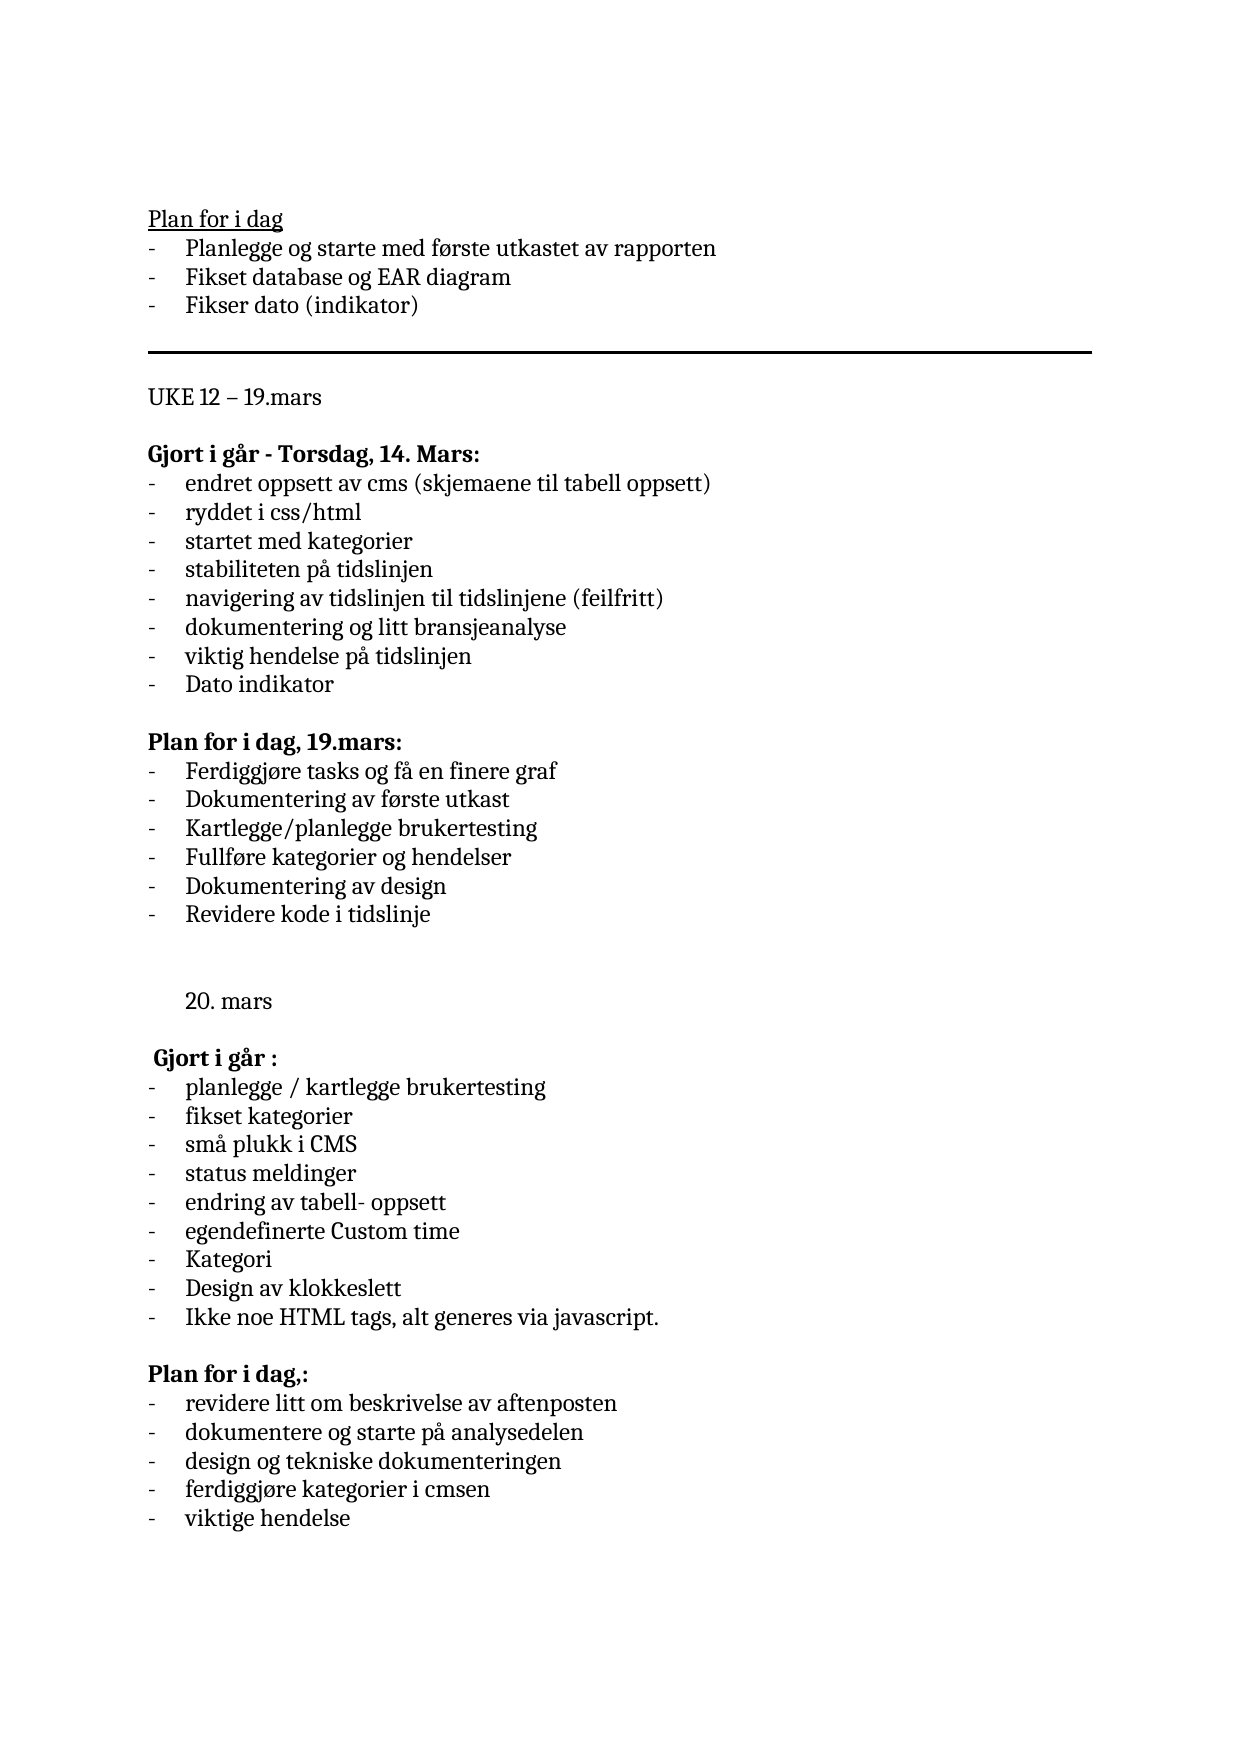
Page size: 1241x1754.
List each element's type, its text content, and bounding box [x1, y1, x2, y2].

list planlegge / kartlegge brukertesting [148, 1073, 1092, 1102]
list Dokumentering av design [148, 872, 1092, 900]
text Plan for i dag [148, 205, 1092, 234]
list viktig hendelse på tidslinjen [148, 642, 1092, 670]
list små plukk i CMS [148, 1130, 1092, 1159]
list Fullføre kategorier og hendelser [148, 843, 1092, 872]
text Gjort i går : [148, 1044, 1092, 1073]
list Fikser dato (indikator) [148, 291, 1092, 320]
list egendefinerte Custom time [148, 1217, 1092, 1245]
list startet med kategorier [148, 527, 1092, 555]
list revidere litt om beskrivelse av aftenposten [148, 1389, 1092, 1418]
text UKE 12 – 19.mars [148, 383, 1092, 412]
list dokumentere og starte på analysedelen [148, 1418, 1092, 1447]
list viktige hendelse [148, 1504, 1092, 1533]
text Gjort i går - Torsdag, 14. Mars: [148, 440, 1092, 469]
list Kategori [148, 1245, 1092, 1274]
list ryddet i css/html [148, 498, 1092, 527]
list Design av klokkeslett [148, 1274, 1092, 1303]
list status meldinger [148, 1159, 1092, 1188]
list navigering av tidslinjen til tidslinjene (feilfritt) [148, 584, 1092, 613]
list Ferdiggjøre tasks og få en finere graf [148, 757, 1092, 785]
text Plan for i dag,: [148, 1360, 1092, 1389]
list endring av tabell- oppsett [148, 1188, 1092, 1217]
list 20. mars [185, 987, 1092, 1015]
list design og tekniske dokumenteringen [148, 1447, 1092, 1475]
list Planlegge og starte med første utkastet av rapporten [148, 234, 1092, 263]
list dokumentering og litt bransjeanalyse [148, 613, 1092, 642]
list Fikset database og EAR diagram [148, 263, 1092, 291]
list Ikke noe HTML tags, alt generes via javascript. [148, 1303, 1092, 1332]
list fikset kategorier [148, 1102, 1092, 1130]
list endret oppsett av cms (skjemaene til tabell oppsett) [148, 469, 1092, 498]
list Dokumentering av første utkast [148, 785, 1092, 814]
list Kartlegge/planlegge brukertesting [148, 814, 1092, 843]
list Revidere kode i tidslinje [148, 900, 1092, 929]
list stabiliteten på tidslinjen [148, 555, 1092, 584]
list ferdiggjøre kategorier i cmsen [148, 1475, 1092, 1504]
text Plan for i dag, 19.mars: [148, 728, 1092, 757]
list Dato indikator [148, 670, 1092, 699]
